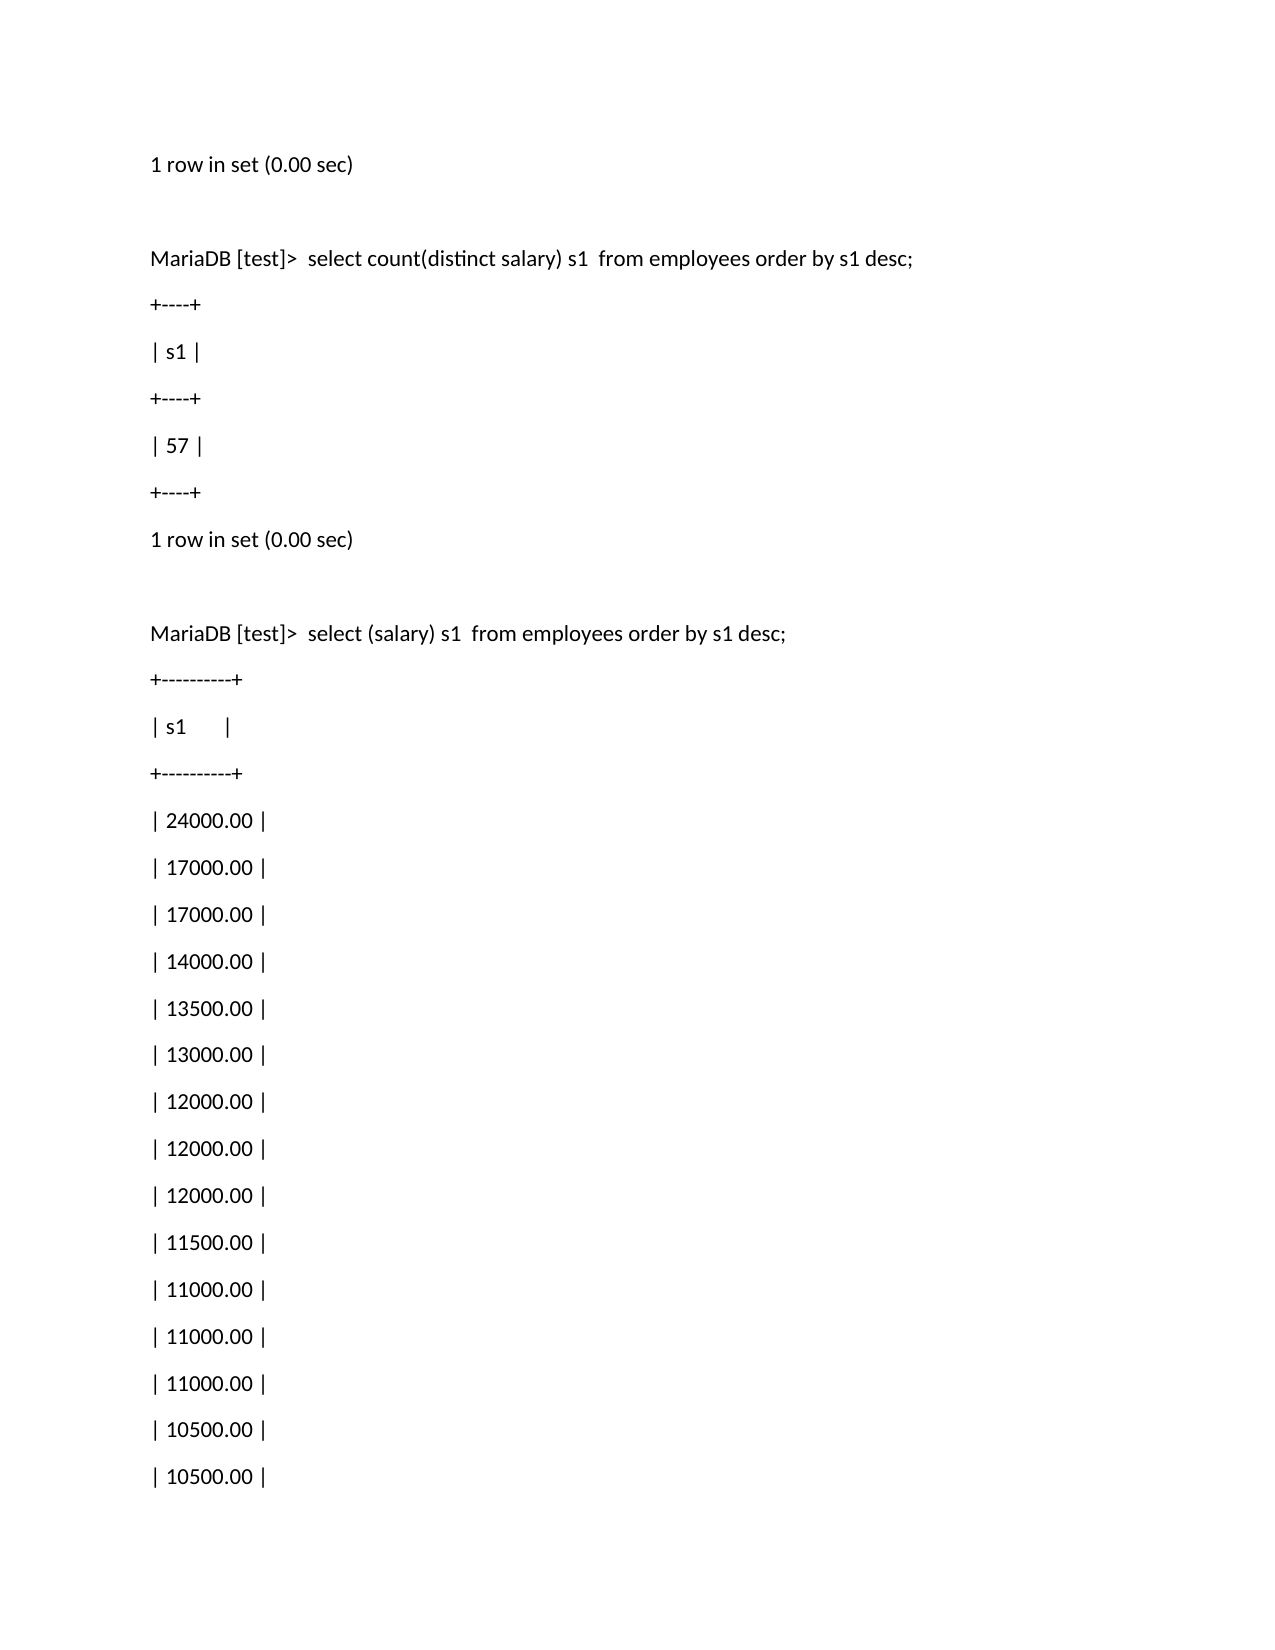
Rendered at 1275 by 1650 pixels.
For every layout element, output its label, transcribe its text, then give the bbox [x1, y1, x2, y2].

text | 57 | [150, 431, 1125, 459]
text | 14000.00 | [150, 947, 1125, 975]
text | 10500.00 | [150, 1416, 1125, 1444]
text | 17000.00 | [150, 900, 1125, 928]
text | 17000.00 | [150, 853, 1125, 881]
text +----+ [150, 384, 1125, 412]
text 1 row in set (0.00 sec) [150, 150, 1125, 178]
text +----------+ [150, 759, 1125, 787]
text +----+ [150, 291, 1125, 319]
text | 11000.00 | [150, 1322, 1125, 1350]
text | 12000.00 | [150, 1181, 1125, 1209]
text | 12000.00 | [150, 1087, 1125, 1116]
text | 11500.00 | [150, 1228, 1125, 1256]
text | 10500.00 | [150, 1462, 1125, 1491]
text | 11000.00 | [150, 1369, 1125, 1397]
text +----+ [150, 478, 1125, 506]
text 1 row in set (0.00 sec) [150, 525, 1125, 553]
text | 11000.00 | [150, 1275, 1125, 1303]
text MariaDB [test]> select count(distinct salary) s1 from employees order by s1 desc; [150, 244, 1125, 272]
text | 13000.00 | [150, 1041, 1125, 1069]
text | s1 | [150, 712, 1125, 741]
text | 12000.00 | [150, 1134, 1125, 1162]
text | 24000.00 | [150, 806, 1125, 834]
text MariaDB [test]> select (salary) s1 from employees order by s1 desc; [150, 619, 1125, 647]
text | s1 | [150, 337, 1125, 366]
text | 13500.00 | [150, 994, 1125, 1022]
text +----------+ [150, 666, 1125, 694]
